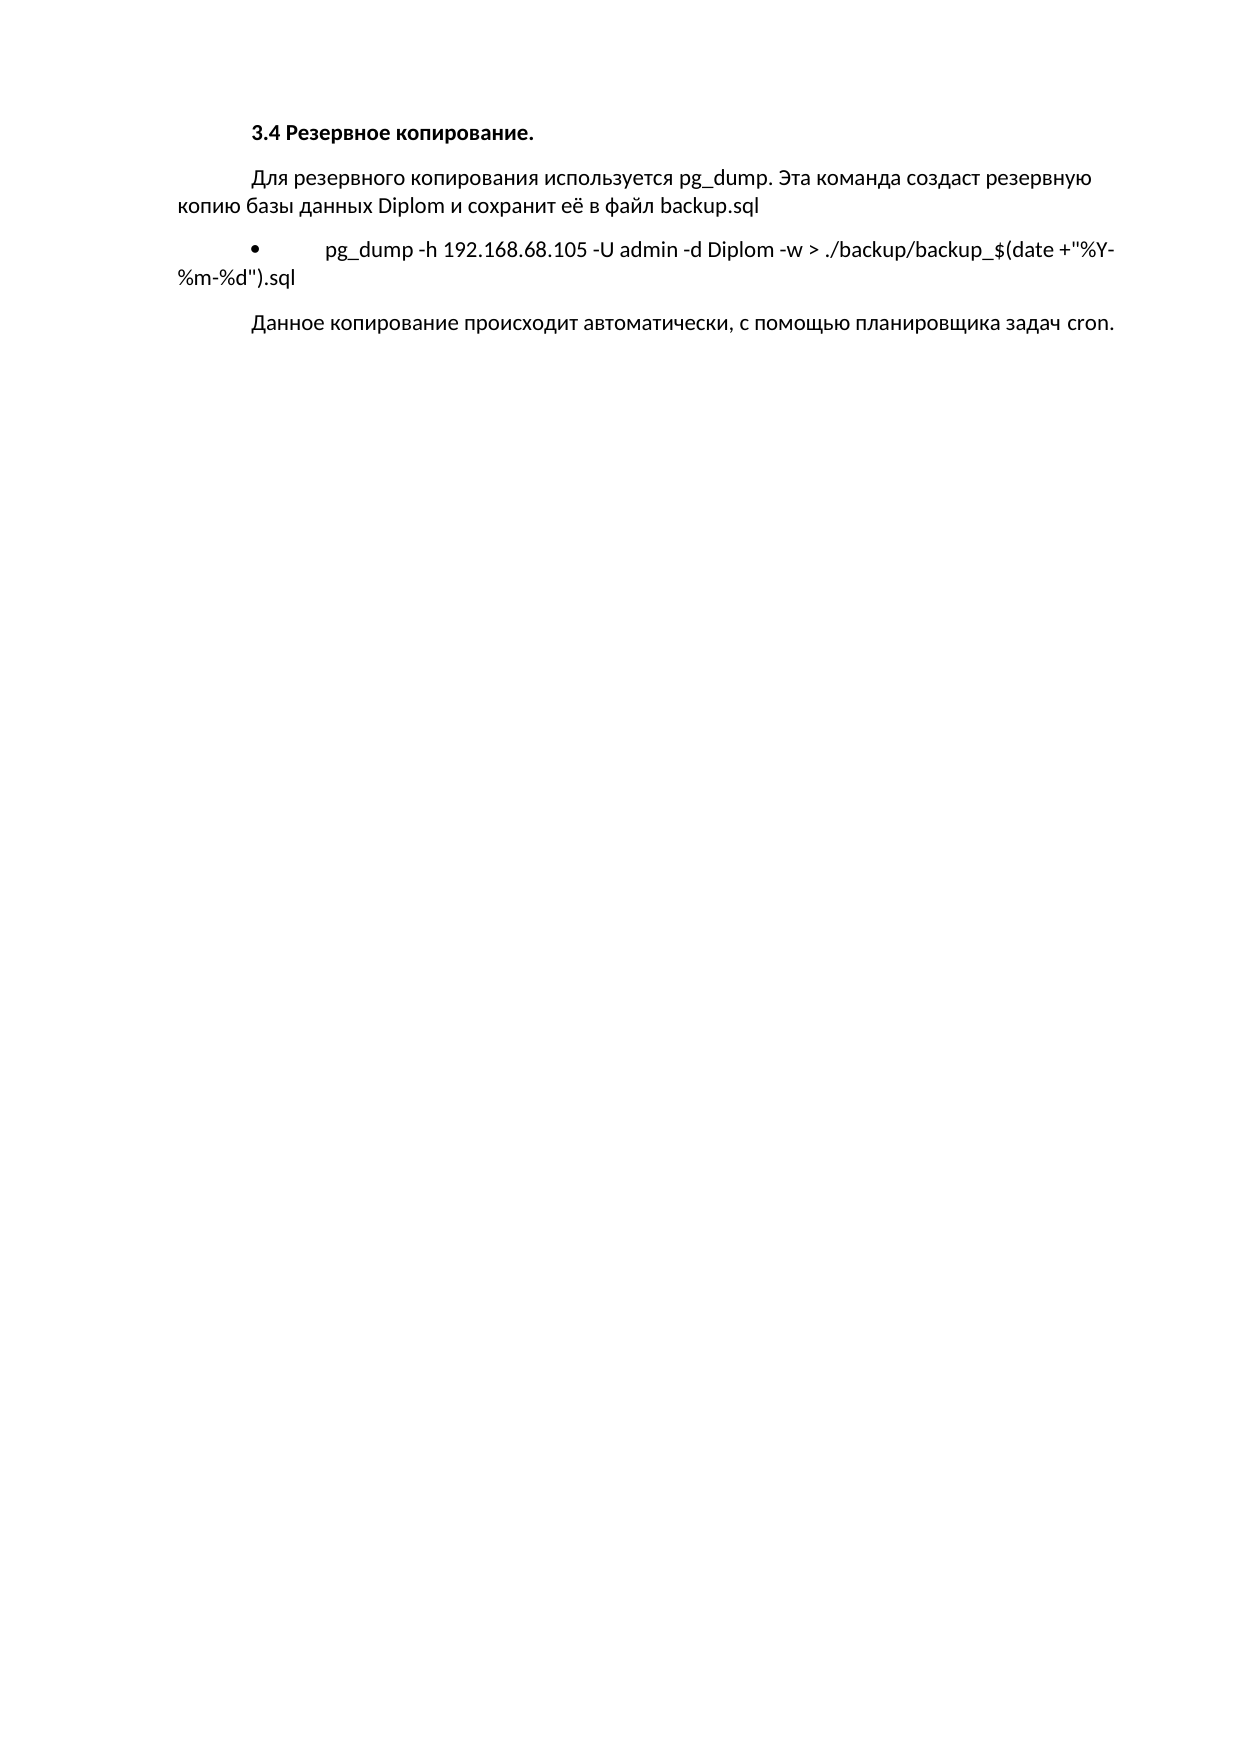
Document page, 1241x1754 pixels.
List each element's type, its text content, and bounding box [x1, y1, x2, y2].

text Данное копирование происходит автоматически, с помощью планировщика задач cron. [177, 308, 1152, 336]
list pg_dump -h 192.168.68.105 -U admin -d Diplom -w > ./backup/backup_$(date +"%Y-%m-%d").sql [177, 236, 1152, 292]
text 3.4 Резервное копирование. [177, 118, 1152, 146]
text Для резервного копирования используется pg_dump. Эта команда создаст резервную копию базы данных Diplom и сохранит её в файл backup.sql [177, 163, 1152, 219]
